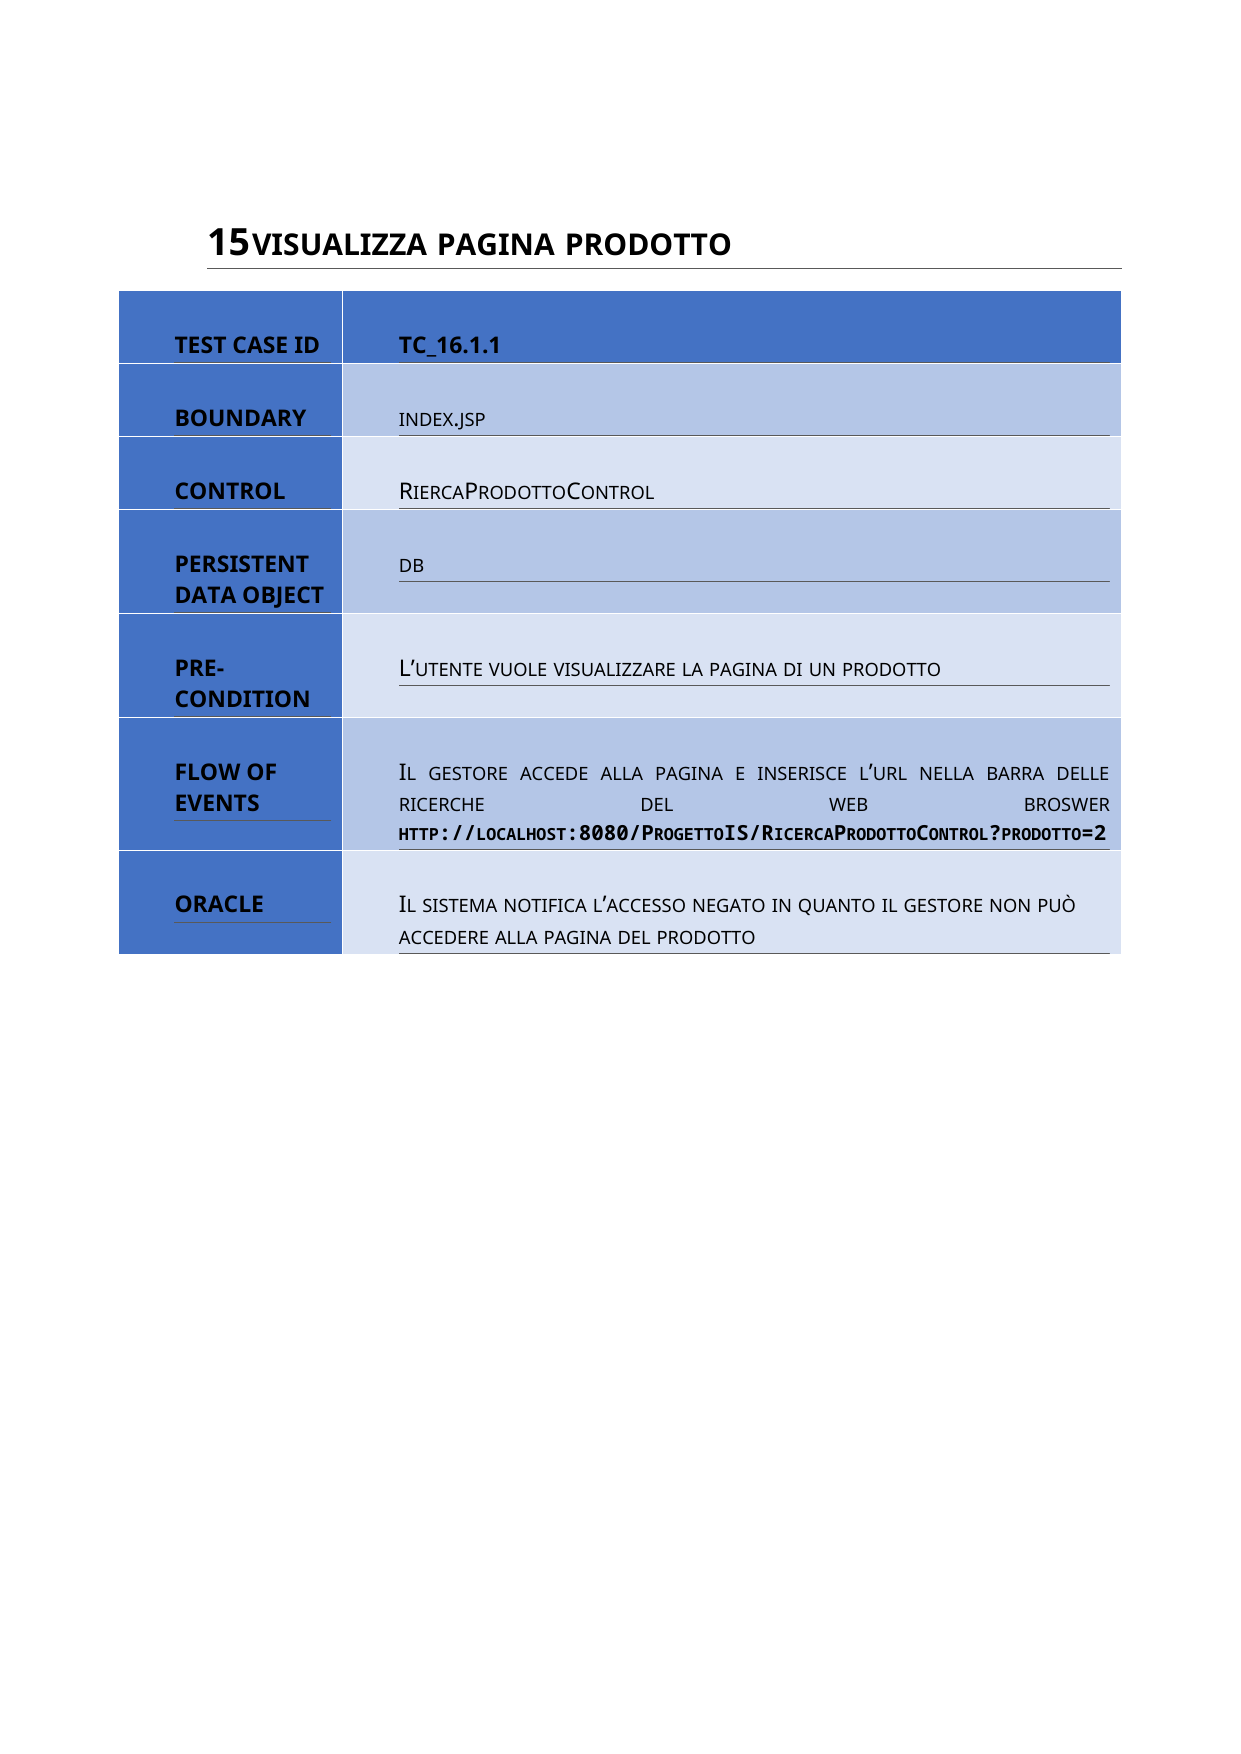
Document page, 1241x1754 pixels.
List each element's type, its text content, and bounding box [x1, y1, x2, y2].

table_cell CONTROL [119, 437, 342, 509]
table_cell FLOW OF EVENTS [119, 718, 342, 850]
table_cell Il sistema notifica l’accesso negato in quanto il gestore non può accedere alla pagina del prodotto [343, 851, 1121, 954]
table_header TEST CASE ID [119, 291, 342, 363]
table_header TC_16.1.1 [343, 291, 1121, 363]
table_cell PERSISTENT DATA OBJECT [119, 510, 342, 613]
table_cell PRE-CONDITION [119, 614, 342, 717]
table_cell ORACLE [119, 851, 342, 954]
subtitle visualizza pagina prodotto [207, 215, 1122, 268]
table_cell db [343, 510, 1121, 613]
table_cell index.jsp [343, 364, 1121, 436]
table_cell RiercaProdottoControl [343, 437, 1121, 509]
table_cell Il gestore accede alla pagina e inserisce l’url nella barra delle ricerche del web broswer http://localhost:8080/ProgettoIS/RicercaProdottoControl?prodotto=2 [343, 718, 1121, 850]
table_cell BOUNDARY [119, 364, 342, 436]
table_cell L’utente vuole visualizzare la pagina di un prodotto [343, 614, 1121, 717]
